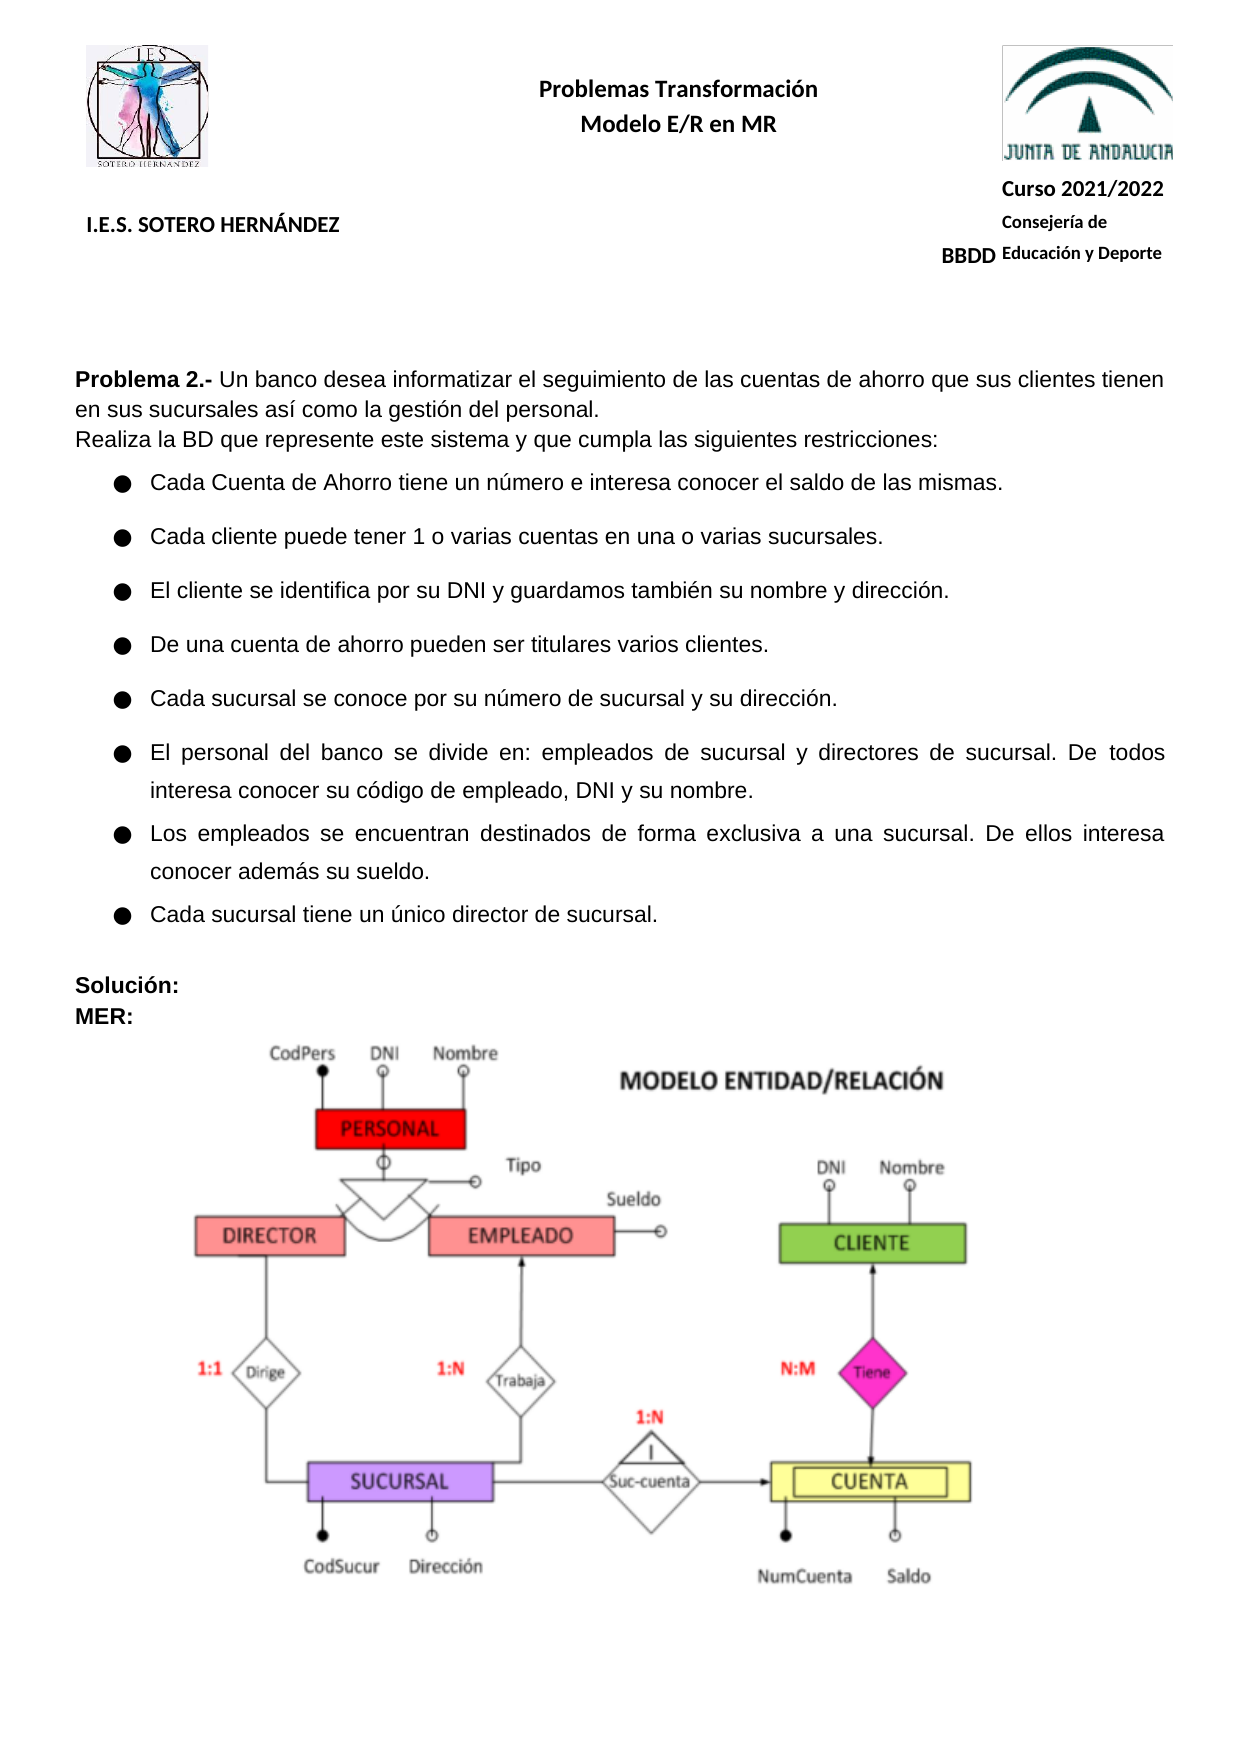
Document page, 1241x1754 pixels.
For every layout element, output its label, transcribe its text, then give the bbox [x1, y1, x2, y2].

list De una cuenta de ahorro pueden ser titulares varios clientes. [112, 618, 1165, 665]
list Cada Cuenta de Ahorro tiene un número e interesa conocer el saldo de las mismas. [112, 456, 1165, 503]
list Cada sucursal tiene un único director de sucursal. [112, 888, 1165, 935]
list El cliente se identifica por su DNI y guardamos también su nombre y dirección. [112, 564, 1165, 611]
picture [181, 1032, 1059, 1593]
picture [1001, 45, 1173, 161]
text Solución: [75, 972, 1165, 999]
list Cada sucursal se conoce por su número de sucursal y su dirección. [112, 672, 1165, 719]
text MER: [75, 1003, 1165, 1029]
list Los empleados se encuentran destinados de forma exclusiva a una sucursal. De ellos interesa conocer además su sueldo. [112, 807, 1165, 884]
text Problema 2.- Un banco desea informatizar el seguimiento de las cuentas de ahorro que sus clientes tienen en sus sucursales así como la gestión del personal. [75, 366, 1165, 422]
list El personal del banco se divide en: empleados de sucursal y directores de sucursal. De todos interesa conocer su código de empleado, DNI y su nombre. [112, 726, 1165, 803]
list Cada cliente puede tener 1 o varias cuentas en una o varias sucursales. [112, 510, 1165, 557]
text Realiza la BD que represente este sistema y que cumpla las siguientes restricciones: [75, 426, 1165, 452]
picture [86, 45, 209, 167]
